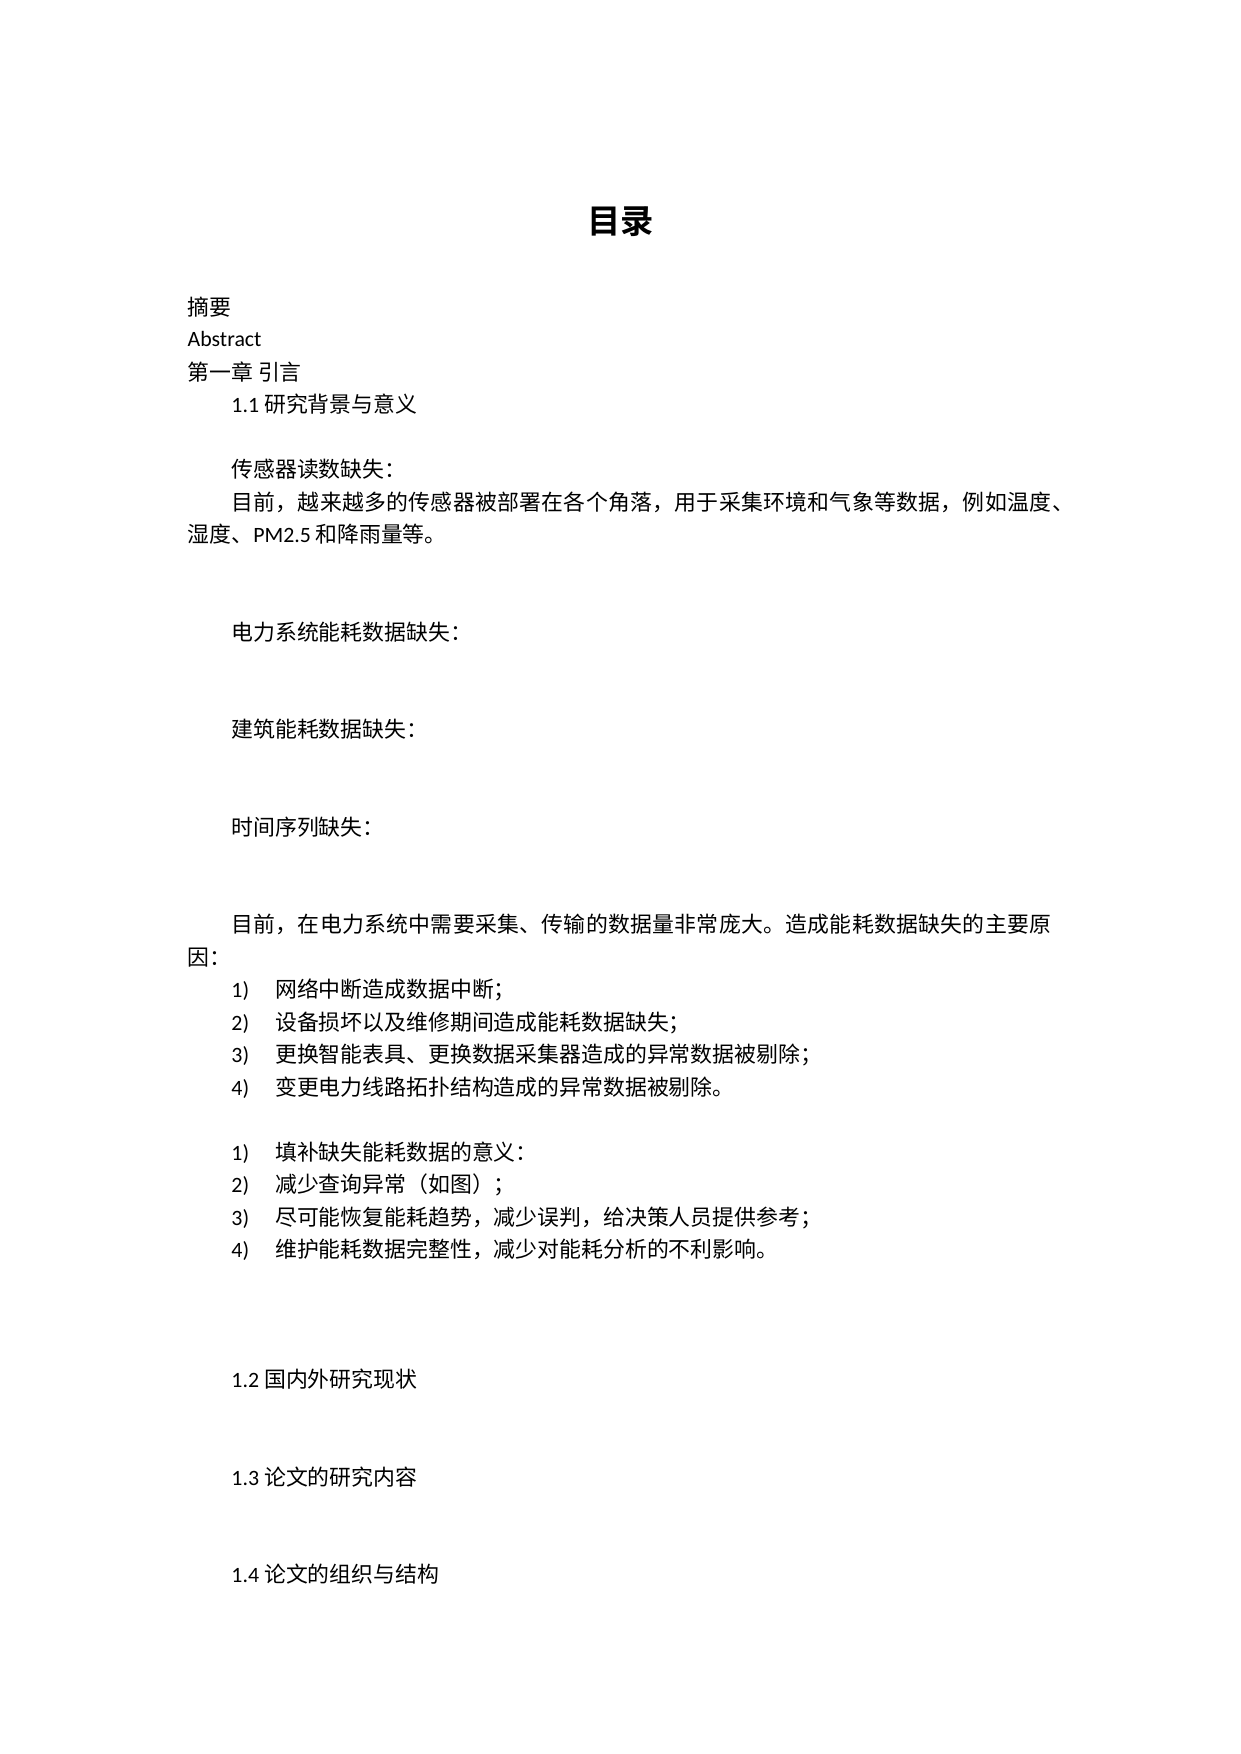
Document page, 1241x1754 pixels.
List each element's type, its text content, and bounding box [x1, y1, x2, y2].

text 传感器读数缺失： [187, 452, 1053, 484]
text 建筑能耗数据缺失： [187, 712, 1053, 744]
list 填补缺失能耗数据的意义： [231, 1134, 1053, 1167]
list 维护能耗数据完整性，减少对能耗分析的不利影响。 [231, 1232, 1053, 1264]
text 摘要 [187, 289, 1053, 322]
list 更换智能表具、更换数据采集器造成的异常数据被剔除； [231, 1037, 1053, 1069]
text 时间序列缺失： [187, 809, 1053, 842]
text 1.2 国内外研究现状 [187, 1362, 1053, 1394]
list 减少查询异常（如图）； [231, 1167, 1053, 1199]
text 第一章 引言 [187, 354, 1053, 387]
text 目前，在电力系统中需要采集、传输的数据量非常庞大。造成能耗数据缺失的主要原因： [187, 907, 1053, 972]
text 1.1 研究背景与意义 [187, 387, 1053, 419]
text 目前，越来越多的传感器被部署在各个角落，用于采集环境和气象等数据，例如温度、湿度、PM2.5和降雨量等。 [187, 484, 1053, 549]
list 网络中断造成数据中断； [231, 972, 1053, 1004]
list 设备损坏以及维修期间造成能耗数据缺失； [231, 1004, 1053, 1037]
list 变更电力线路拓扑结构造成的异常数据被剔除。 [231, 1069, 1053, 1102]
list 尽可能恢复能耗趋势，减少误判，给决策人员提供参考； [231, 1199, 1053, 1232]
text 1.4 论文的组织与结构 [187, 1557, 1053, 1589]
text 电力系统能耗数据缺失： [187, 614, 1053, 647]
text Abstract [187, 322, 1053, 354]
title 目录 [187, 187, 1053, 252]
text 1.3 论文的研究内容 [187, 1459, 1053, 1492]
